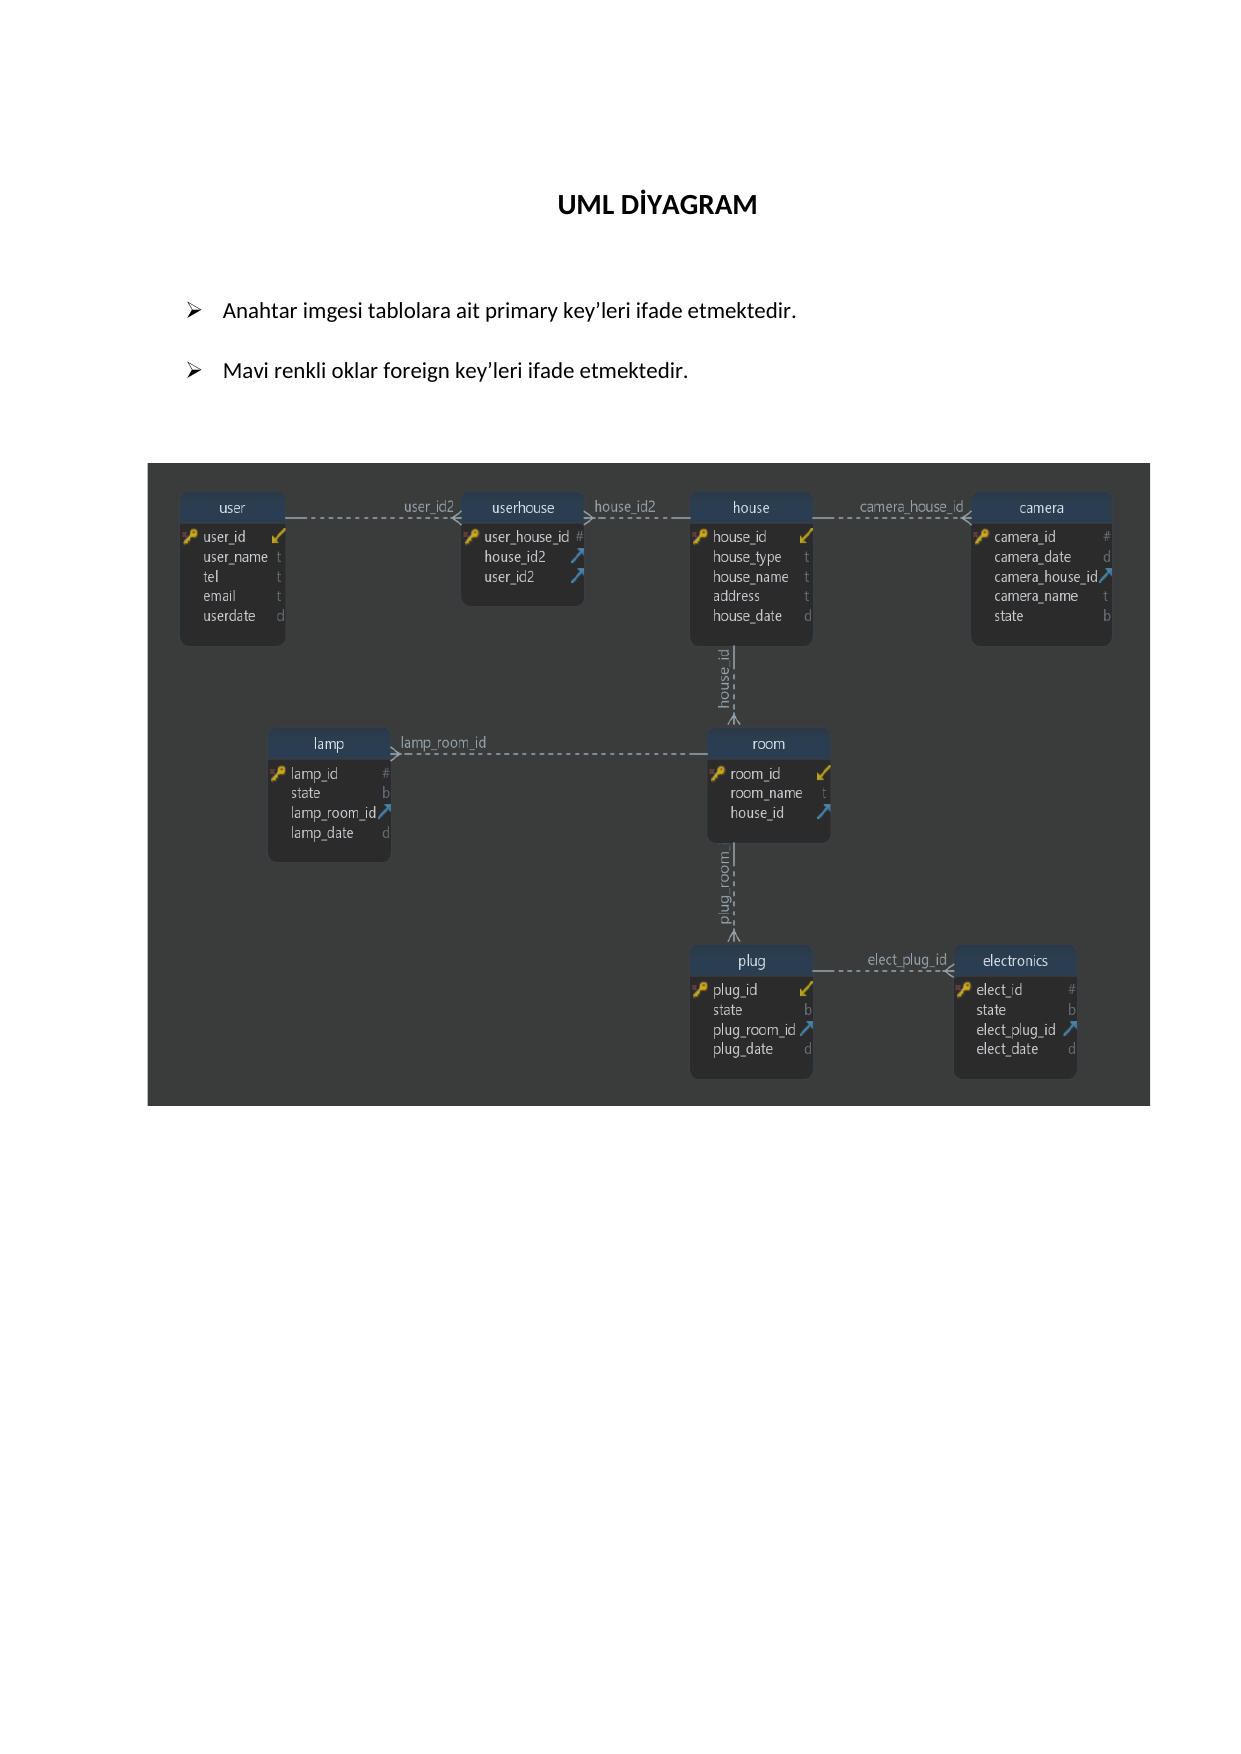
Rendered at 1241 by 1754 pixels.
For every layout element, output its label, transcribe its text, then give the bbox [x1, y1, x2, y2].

picture [147, 463, 1150, 1106]
list UML DİYAGRAM [223, 186, 1093, 222]
list Mavi renkli oklar foreign key’leri ifade etmektedir. [185, 357, 1093, 385]
list Anahtar imgesi tablolara ait primary key’leri ifade etmektedir. [185, 296, 1093, 324]
